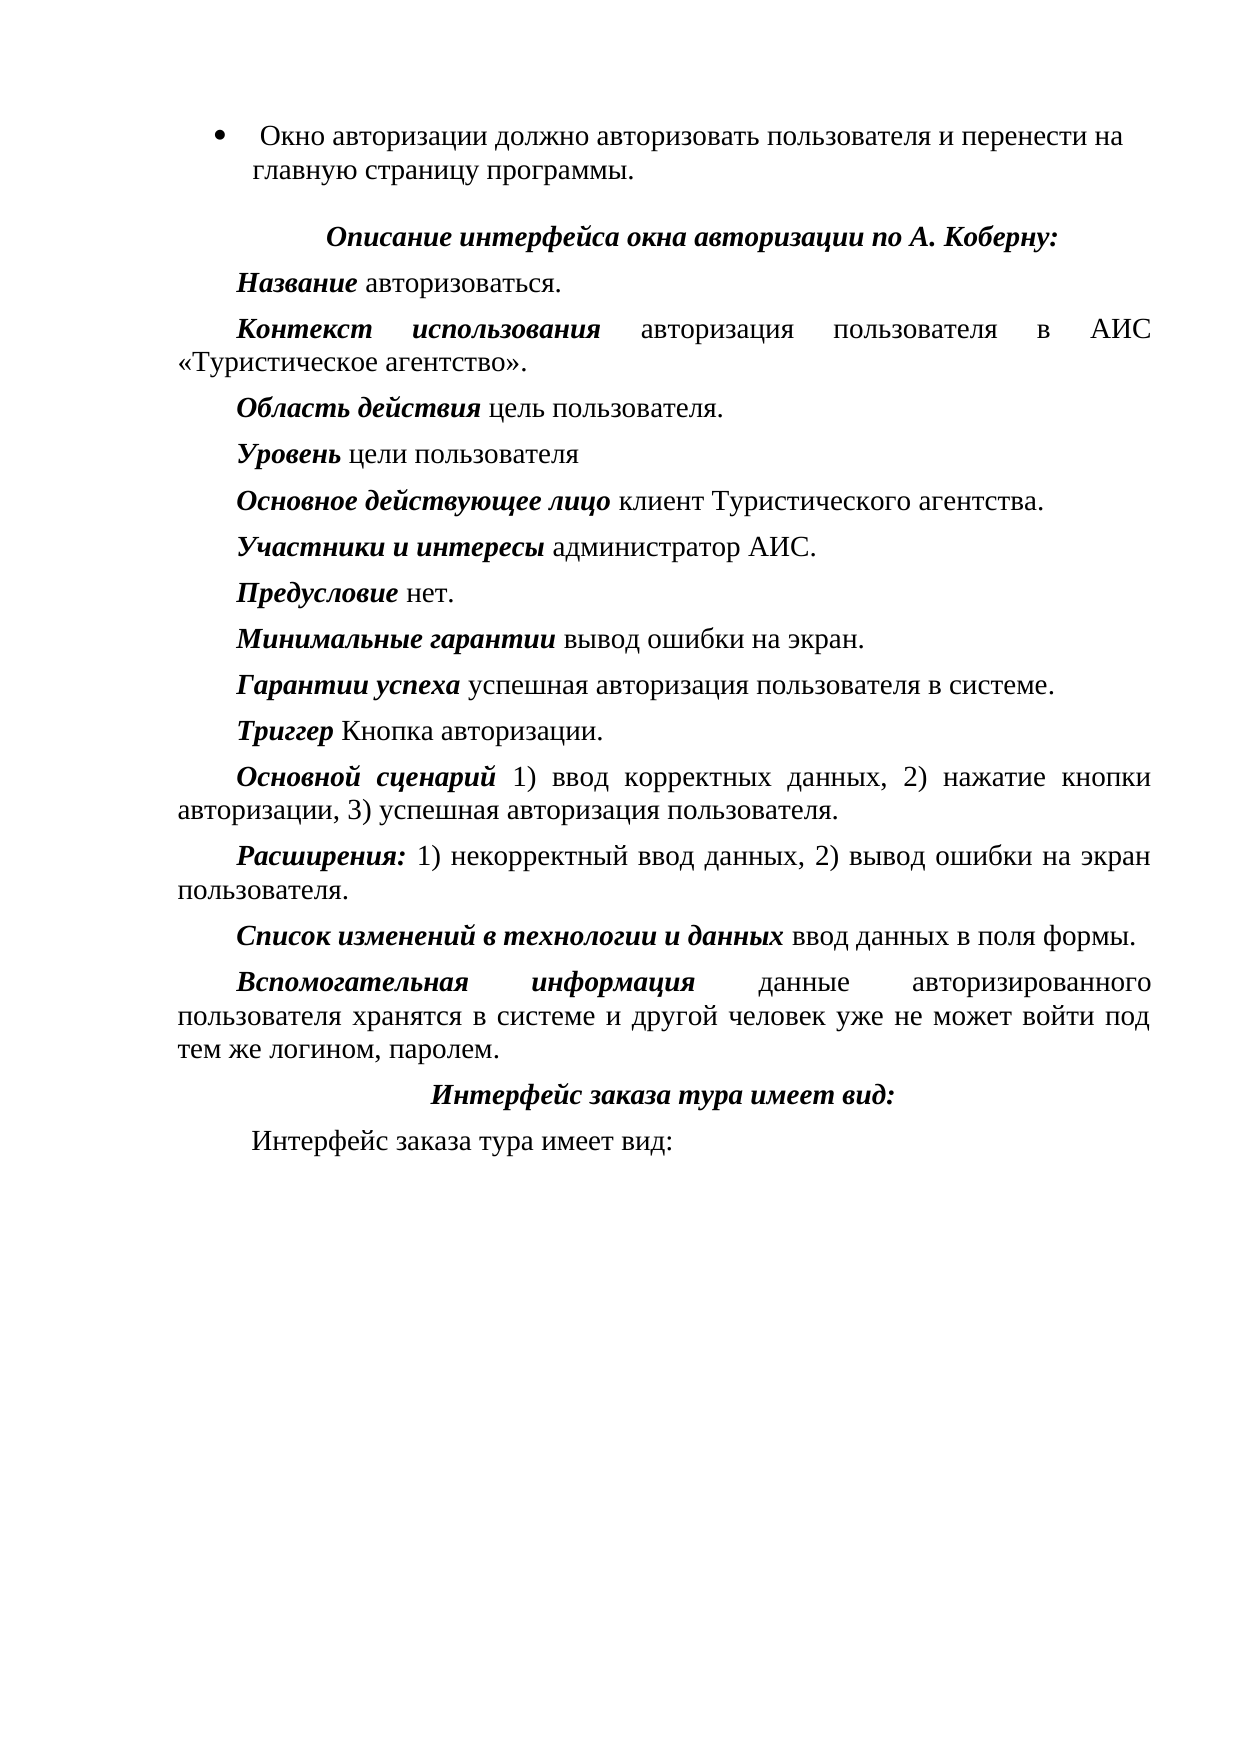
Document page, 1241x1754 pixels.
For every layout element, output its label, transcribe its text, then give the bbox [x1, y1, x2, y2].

list Окно авторизации должно авторизовать пользователя и перенести на главную страницу программы. [215, 118, 1152, 185]
text Уровень цели пользователя [177, 437, 1152, 470]
text Интерфейс заказа тура имеет вид: [177, 1077, 1152, 1111]
text Предусловие нет. [177, 575, 1152, 608]
text Триггер Кнопка авторизации. [177, 713, 1152, 746]
text Расширения: 1) некорректный ввод данных, 2) вывод ошибки на экран пользователя. [177, 838, 1152, 906]
text Основное действующее лицо клиент Туристического агентства. [177, 483, 1152, 516]
text Гарантии успеха успешная авторизация пользователя в системе. [177, 667, 1152, 700]
text Участники и интересы администратор АИС. [177, 529, 1152, 562]
text Список изменений в технологии и данных ввод данных в поля формы. [177, 918, 1152, 952]
text Основной сценарий 1) ввод корректных данных, 2) нажатие кнопки авторизации, 3) успешная авторизация пользователя. [177, 759, 1152, 826]
text Интерфейс заказа тура имеет вид: [177, 1123, 1152, 1157]
text Название авторизоваться. [177, 265, 1152, 298]
text Область действия цель пользователя. [177, 391, 1152, 424]
text Контекст использования авторизация пользователя в АИС «Туристическое агентство». [177, 311, 1152, 378]
text Вспомогательная информация данные авторизированного пользователя хранятся в системе и другой человек уже не может войти под тем же логином, паролем. [177, 964, 1152, 1065]
text Описание интерфейса окна авторизации по А. Коберну: [177, 219, 1152, 252]
text Минимальные гарантии вывод ошибки на экран. [177, 621, 1152, 654]
